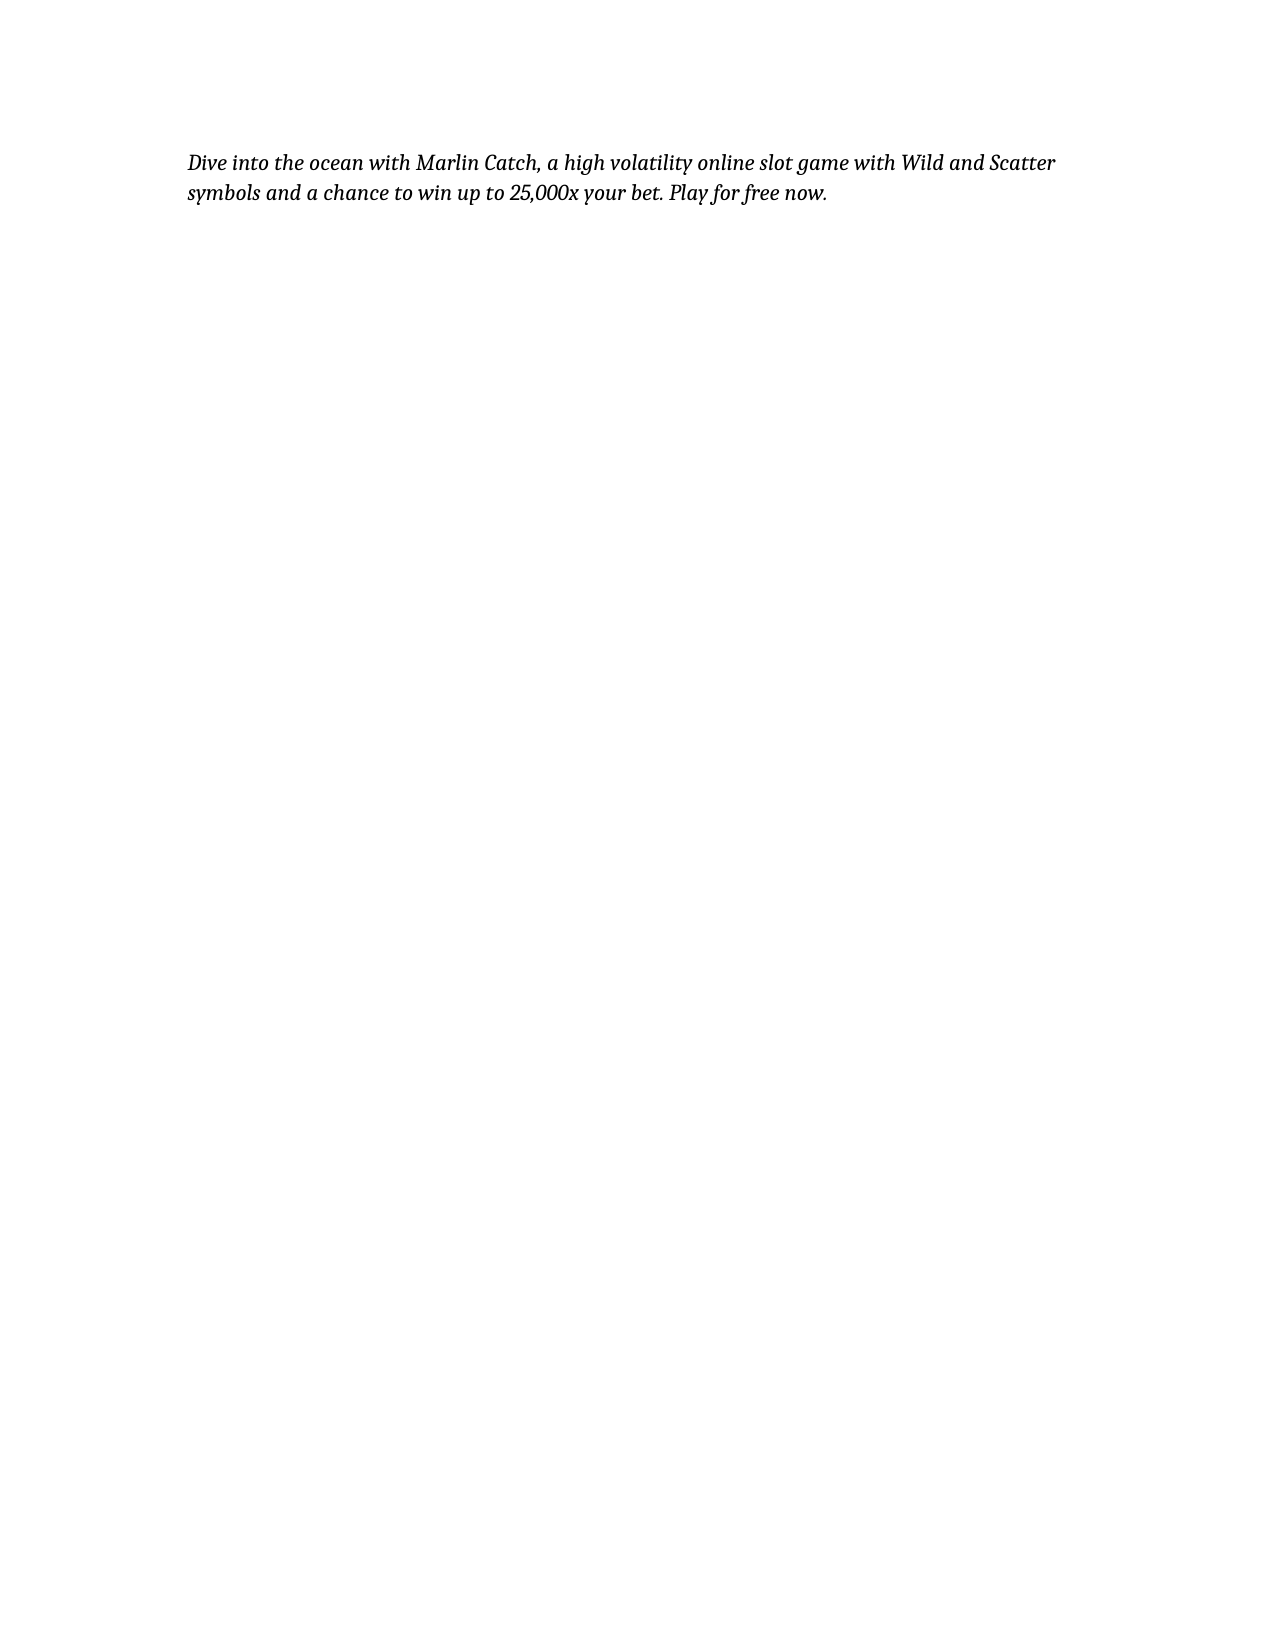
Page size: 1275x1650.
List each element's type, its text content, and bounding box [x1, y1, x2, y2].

text Dive into the ocean with Marlin Catch, a high volatility online slot game with Wild and Scatter symbols and a chance to win up to 25,000x your bet. Play for free now. [187, 150, 1087, 207]
